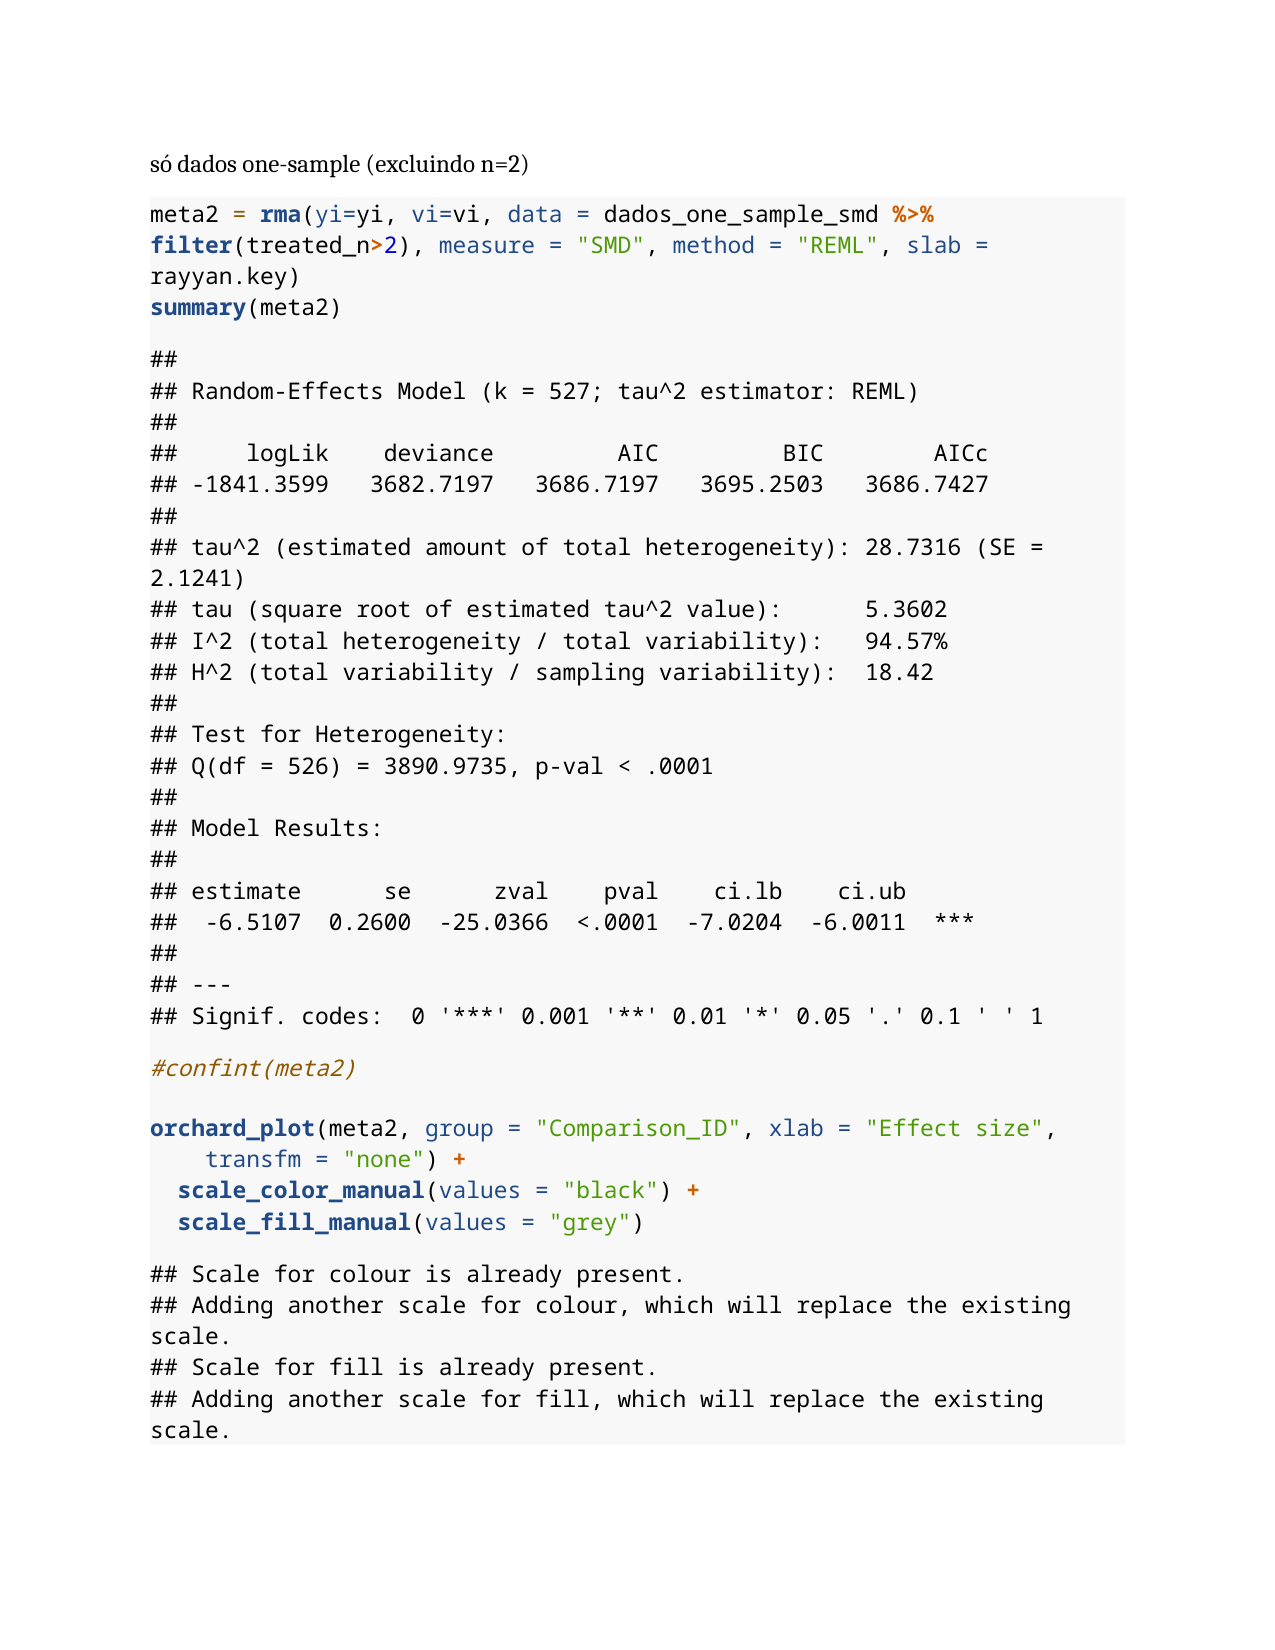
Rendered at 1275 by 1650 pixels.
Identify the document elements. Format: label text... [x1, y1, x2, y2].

text ## ## Random-Effects Model (k = 527; tau^2 estimator: REML) ## ## logLik deviance AIC BIC AICc ## -1841.3599 3682.7197 3686.7197 3695.2503 3686.7427 ## ## tau^2 (estimated amount of total heterogeneity): 28.7316 (SE = 2.1241) ## tau (square root of estimated tau^2 value): 5.3602 ## I^2 (total heterogeneity / total variability): 94.57% ## H^2 (total variability / sampling variability): 18.42 ## ## Test for Heterogeneity: ## Q(df = 526) = 3890.9735, p-val < .0001 ## ## Model Results: ## ## estimate se zval pval ci.lb ci.ub ## -6.5107 0.2600 -25.0366 <.0001 -7.0204 -6.0011 *** ## ## --- ## Signif. codes: 0 '***' 0.001 '**' 0.01 '*' 0.05 '.' 0.1 ' ' 1 [150, 343, 1125, 1031]
text só dados one-sample (excluindo n=2) [150, 150, 1125, 179]
text ## Scale for colour is already present. ## Adding another scale for colour, which will replace the existing scale. ## Scale for fill is already present. ## Adding another scale for fill, which will replace the existing scale. [150, 1257, 1125, 1445]
text meta2 = rma(yi=yi, vi=vi, data = dados_one_sample_smd %>% filter(treated_n>2), measure = "SMD", method = "REML", slab = rayyan.key) summary(meta2) [150, 197, 1125, 322]
text #confint(meta2) orchard_plot(meta2, group = "Comparison_ID", xlab = "Effect size", transfm = "none") + scale_color_manual(values = "black") + scale_fill_manual(values = "grey") [150, 1052, 1125, 1237]
